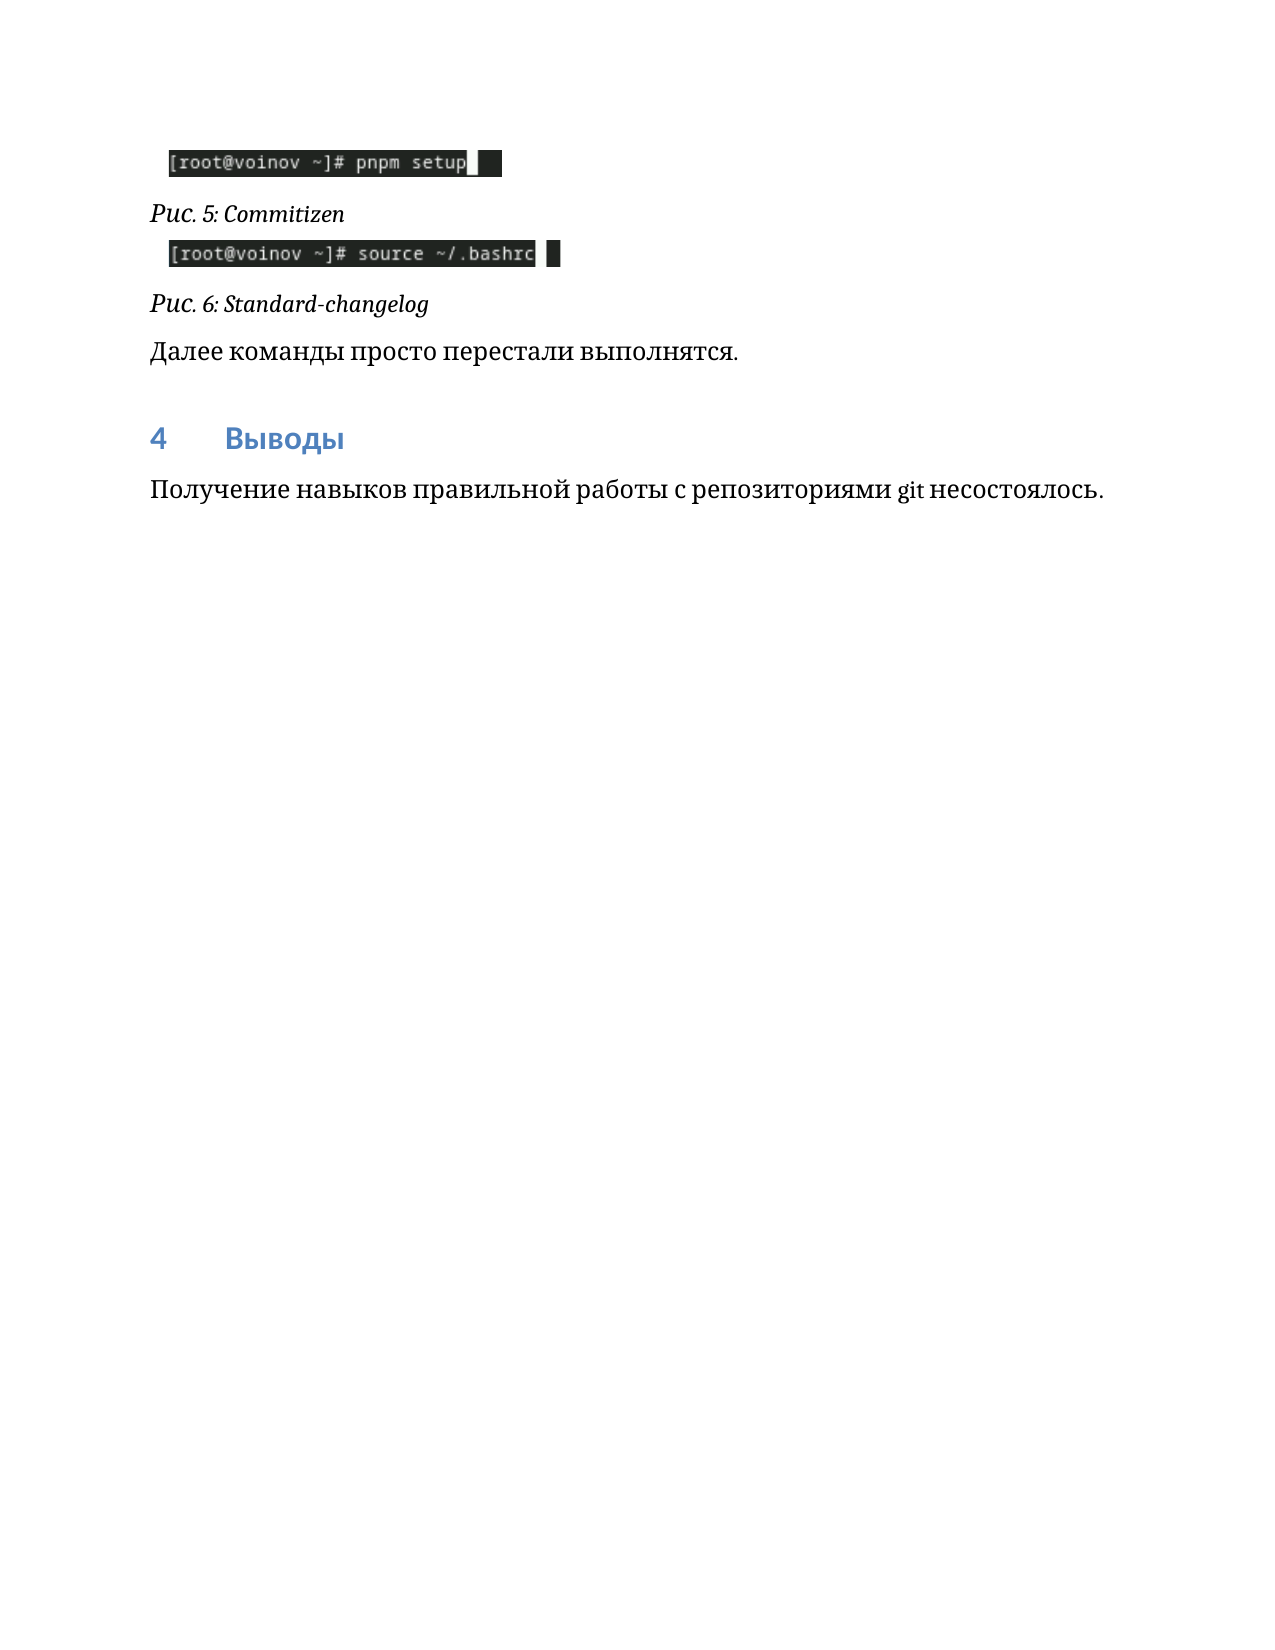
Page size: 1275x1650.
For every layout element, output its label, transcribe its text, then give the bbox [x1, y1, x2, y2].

subtitle 4 Выводы [150, 417, 1125, 457]
text Далее команды просто перестали выполнятся. [150, 338, 1125, 367]
text Рис. 5: Commitizen [150, 199, 1125, 228]
picture [168, 240, 561, 267]
text Получение навыков правильной работы с репозиториями git несостоялось. [150, 476, 1125, 505]
picture [168, 150, 502, 177]
text Рис. 6: Standard-changelog [150, 290, 1125, 319]
